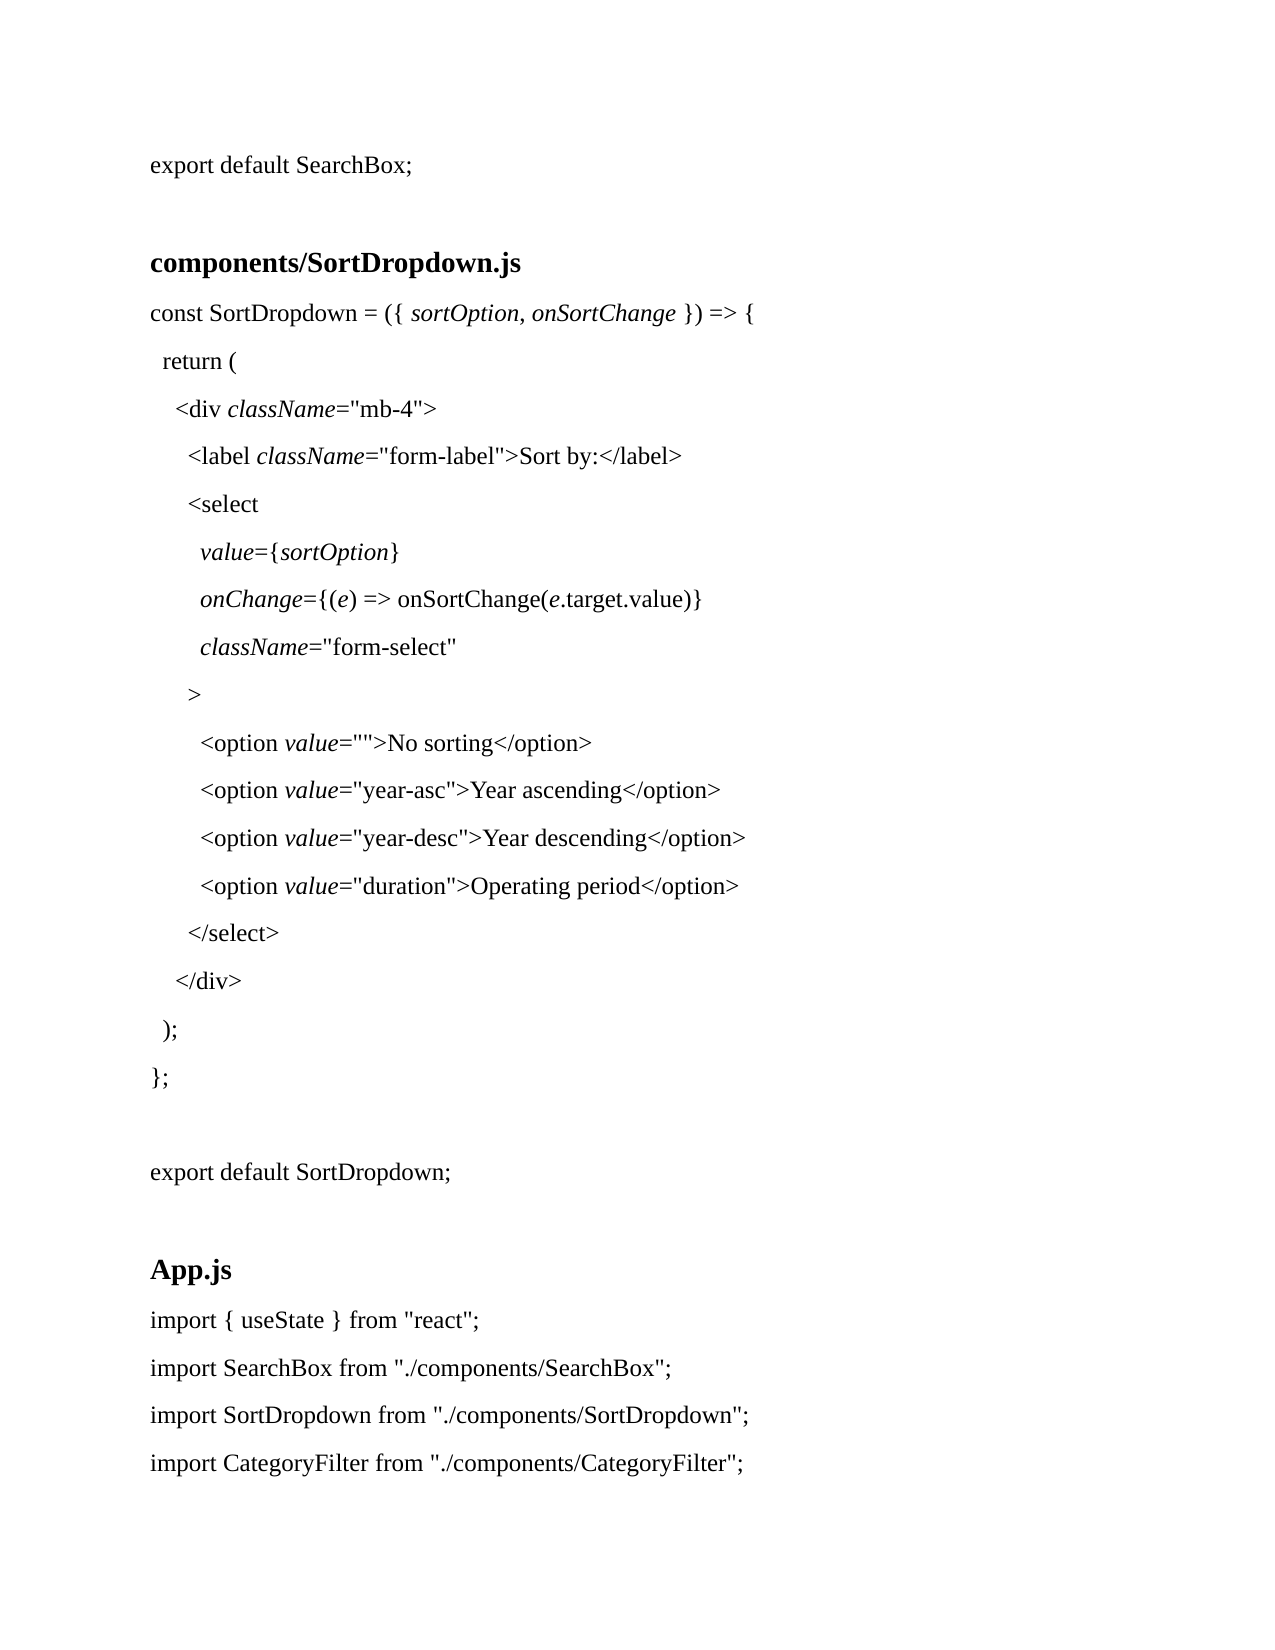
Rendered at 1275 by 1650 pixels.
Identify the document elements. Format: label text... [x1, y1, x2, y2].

text }; [150, 1062, 1125, 1090]
text > [150, 680, 1125, 709]
text <select [150, 489, 1125, 518]
text <option value="duration">Operating period</option> [150, 871, 1125, 899]
text import CategoryFilter from "./components/CategoryFilter"; [150, 1448, 1125, 1477]
text <option value="">No sorting</option> [150, 728, 1125, 756]
text onChange={(e) => onSortChange(e.target.value)} [150, 584, 1125, 613]
text export default SearchBox; [150, 150, 1125, 179]
text return ( [150, 346, 1125, 375]
text </select> [150, 918, 1125, 947]
text <option value="year-desc">Year descending</option> [150, 823, 1125, 852]
text value={sortOption} [150, 537, 1125, 566]
text const SortDropdown = ({ sortOption, onSortChange }) => { [150, 298, 1125, 327]
text <option value="year-asc">Year ascending</option> [150, 775, 1125, 804]
text components/SortDropdown.js [150, 245, 1125, 279]
text ); [150, 1014, 1125, 1043]
text </div> [150, 966, 1125, 995]
text App.js [150, 1252, 1125, 1286]
text <div className="mb-4"> [150, 394, 1125, 422]
text export default SortDropdown; [150, 1157, 1125, 1186]
text import SearchBox from "./components/SearchBox"; [150, 1353, 1125, 1382]
text import { useState } from "react"; [150, 1305, 1125, 1334]
text import SortDropdown from "./components/SortDropdown"; [150, 1401, 1125, 1429]
text className="form-select" [150, 632, 1125, 661]
text <label className="form-label">Sort by:</label> [150, 441, 1125, 470]
